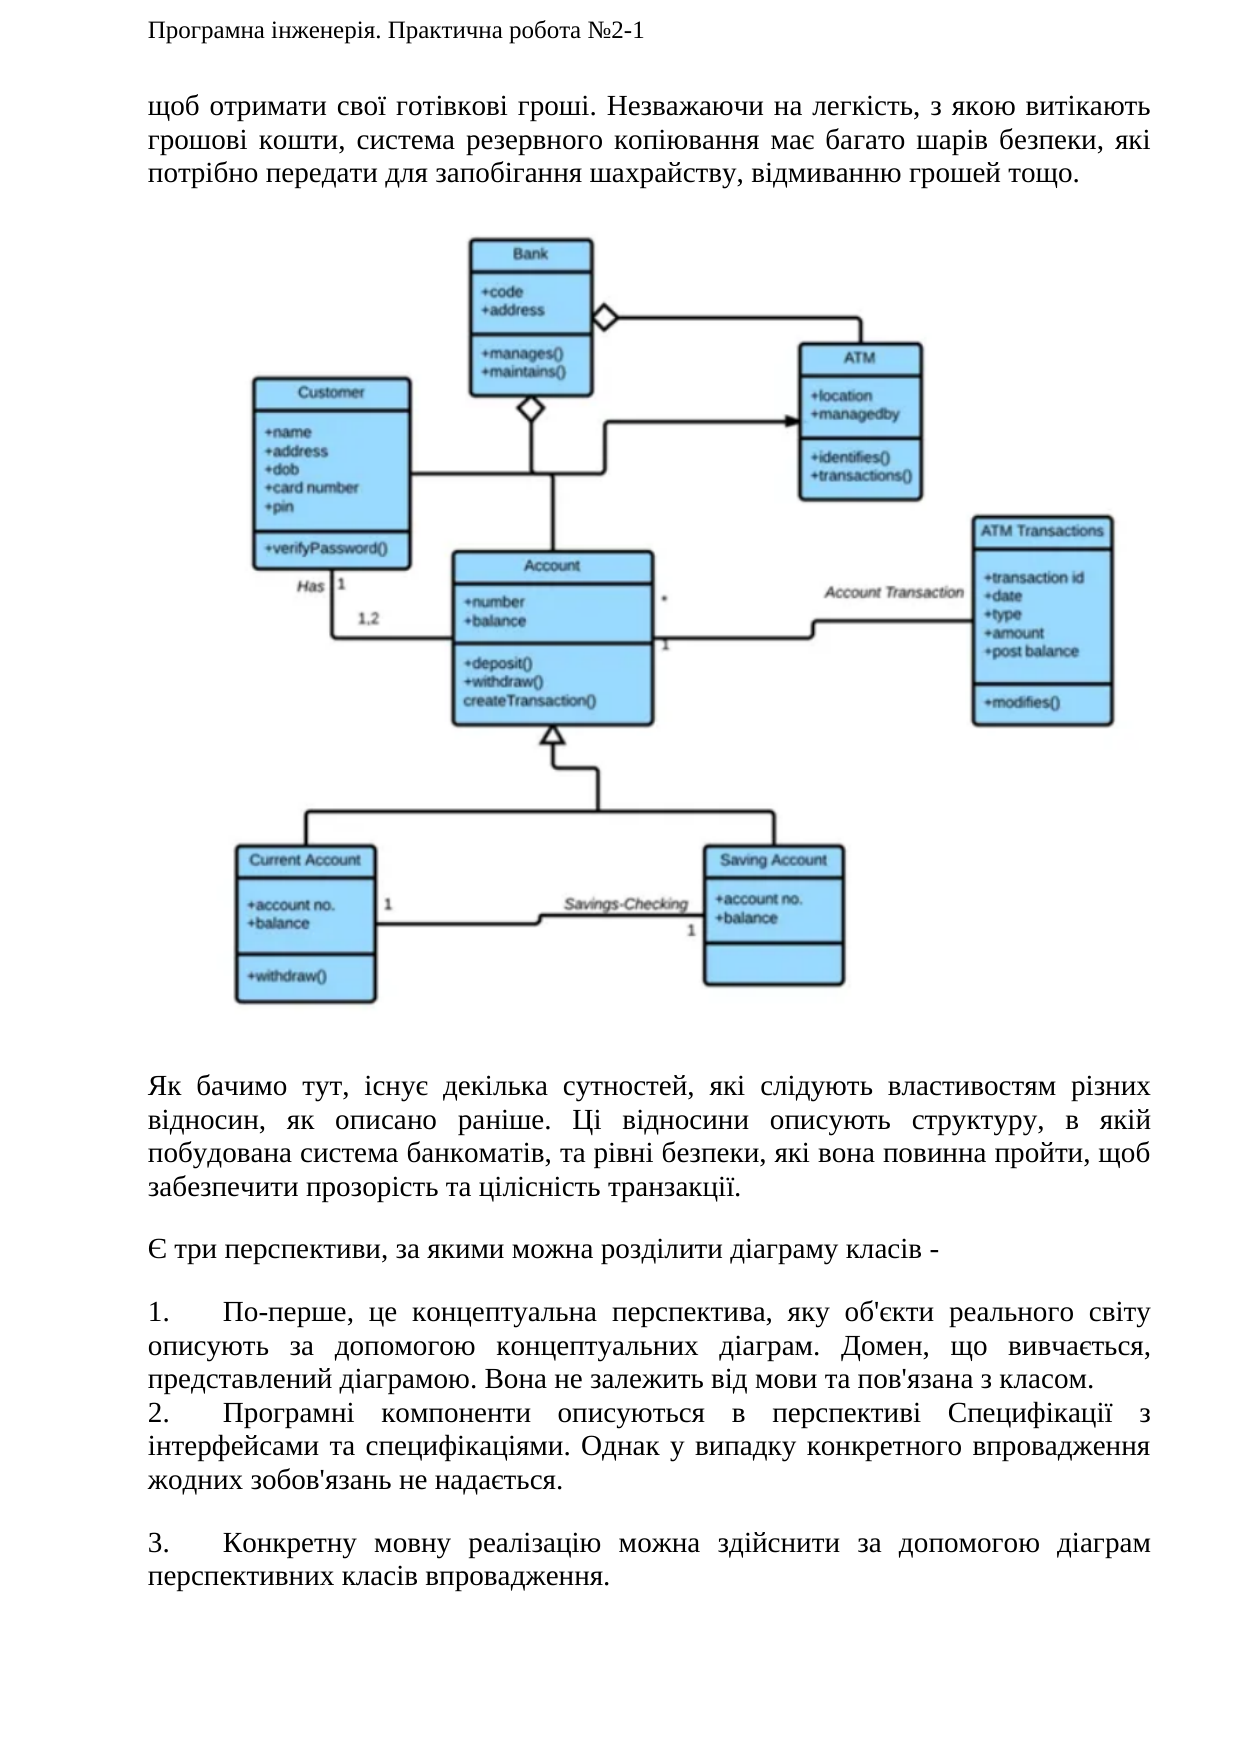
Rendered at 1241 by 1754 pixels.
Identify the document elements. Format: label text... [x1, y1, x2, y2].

picture [147, 218, 1140, 1035]
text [148, 88, 1152, 189]
list Програмні компоненти описуються в перспективі Специфікації з інтерфейсами та специфікаціями. Однак у випадку конкретного впровадження жодних зобов'язань не надається. [148, 1395, 1152, 1496]
list По-перше, це концептуальна перспектива, яку об'єкти реального світу описують за допомогою концептуальних діаграм. Домен, що вивчається, представлений діаграмою. Вона не залежить від мови та пов'язана з класом. [148, 1294, 1152, 1395]
text Як бачимо тут, існує декілька сутностей, які слідують властивостям різних відносин, як описано раніше. Ці відносини описують структуру, в якій побудована система банкоматів, та рівні безпеки, які вона повинна пройти, щоб забезпечити прозорість та цілісність транзакції. [148, 1068, 1152, 1202]
text Є три перспективи, за якими можна розділити діаграму класів - [148, 1232, 1152, 1265]
list Конкретну мовну реалізацію можна здійснити за допомогою діаграм перспективних класів впровадження. [148, 1525, 1152, 1592]
